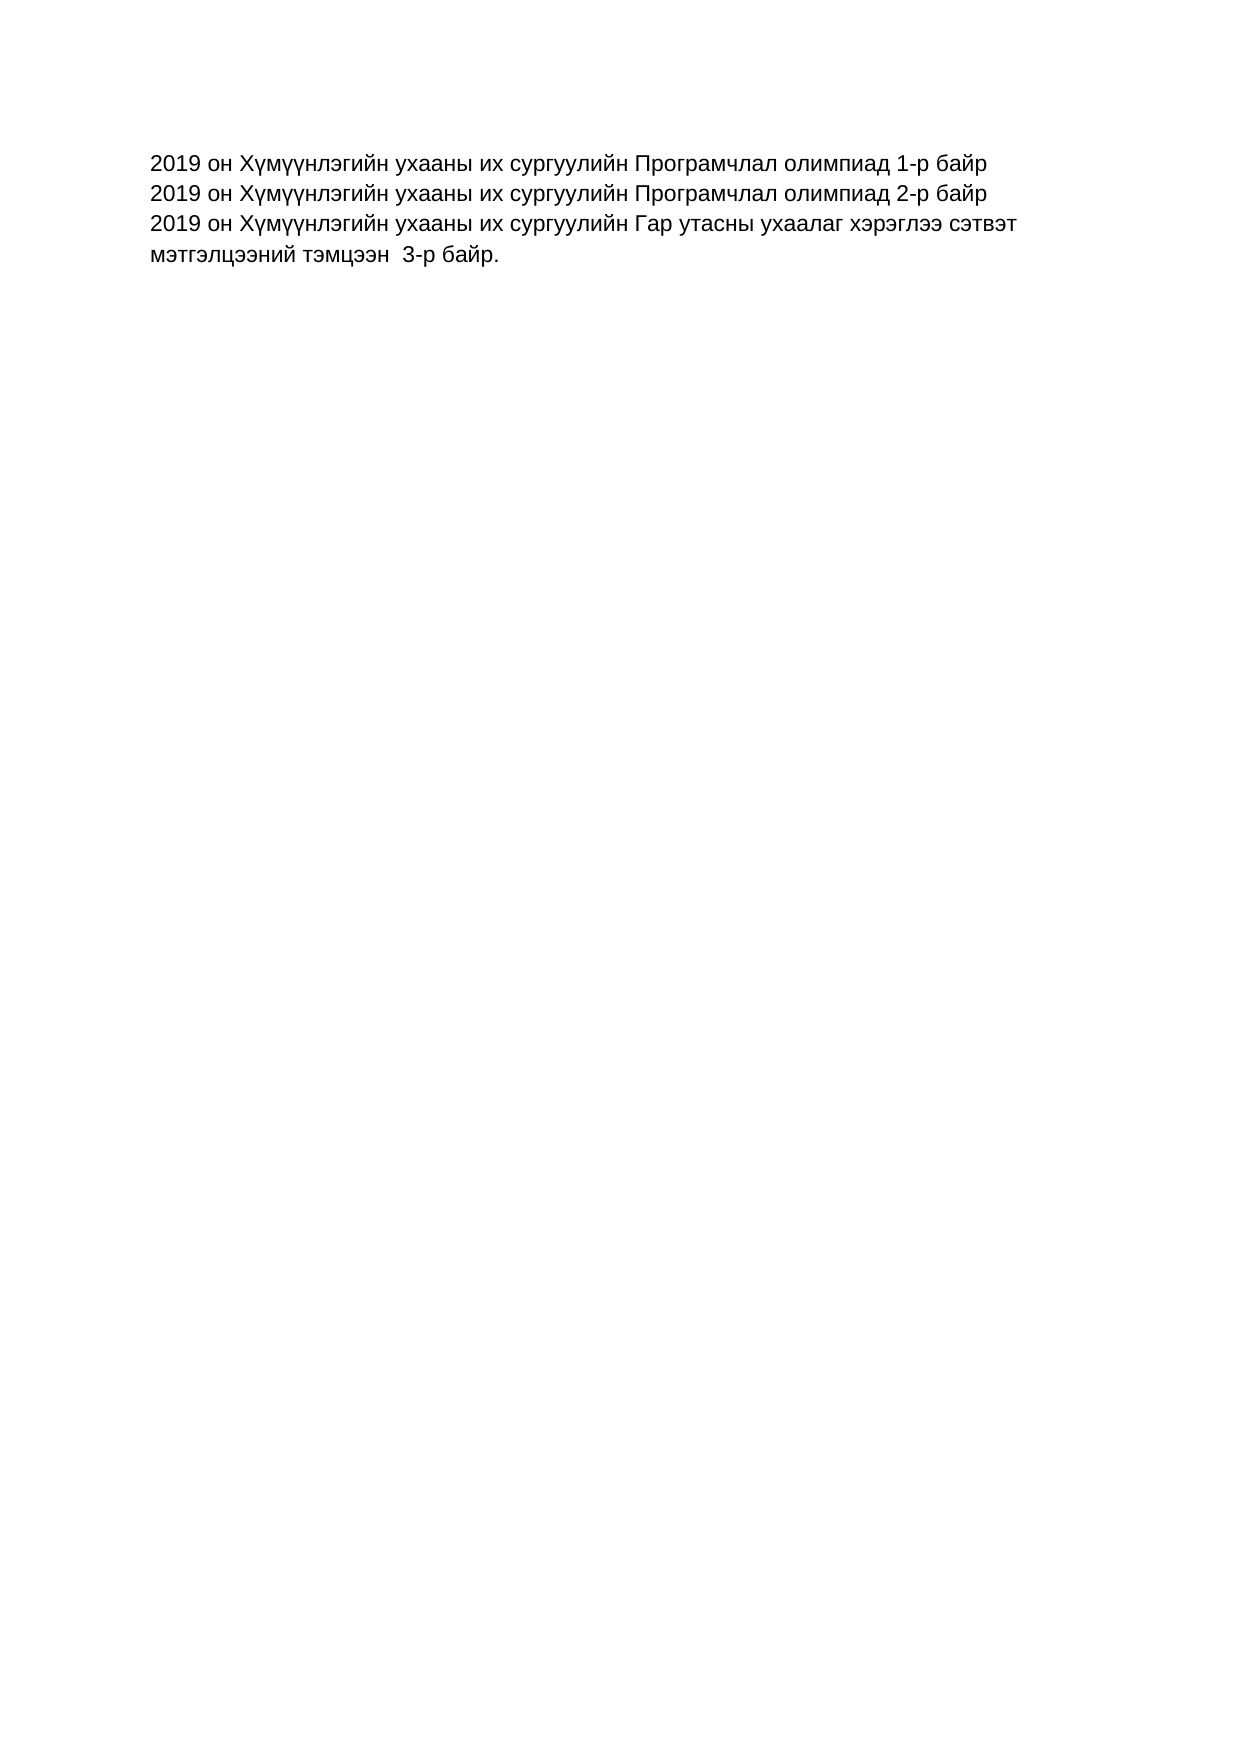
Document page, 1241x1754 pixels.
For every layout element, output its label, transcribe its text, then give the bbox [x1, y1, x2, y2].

text 2019 он Хүмүүнлэгийн ухааны их сургуулийн Гар утасны ухаалаг хэрэглээ сэтвэт мэтгэлцээний тэмцээн 3-р байр. [150, 210, 1090, 267]
text 2019 он Хүмүүнлэгийн ухааны их сургуулийн Програмчлал олимпиад 1-р байр [150, 150, 1090, 176]
text 2019 он Хүмүүнлэгийн ухааны их сургуулийн Програмчлал олимпиад 2-р байр [150, 180, 1090, 207]
